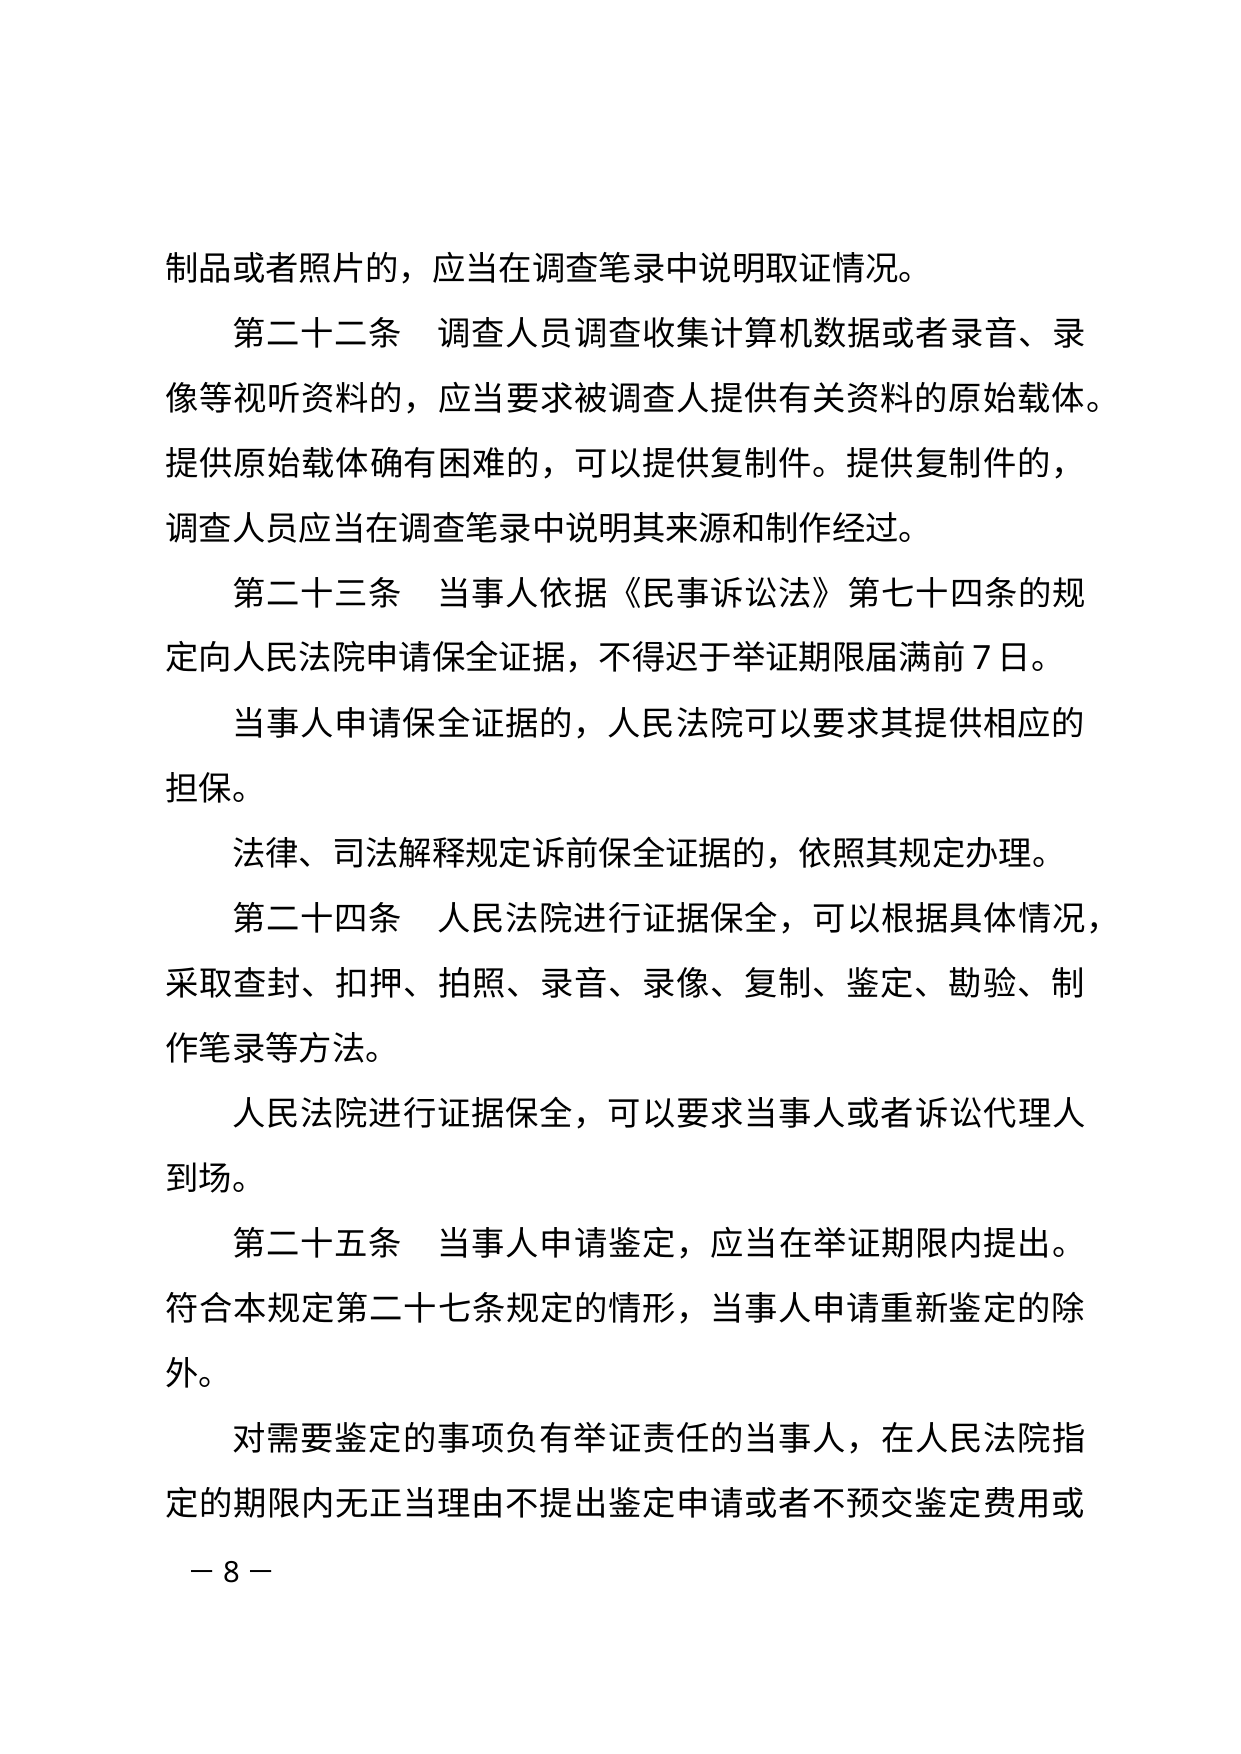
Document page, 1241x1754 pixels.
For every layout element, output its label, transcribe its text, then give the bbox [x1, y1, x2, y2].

text 第二十三条 当事人依据《民事诉讼法》第七十四条的规定向人民法院申请保全证据，不得迟于举证期限届满前7日。 [165, 558, 1087, 688]
text 第二十五条 当事人申请鉴定，应当在举证期限内提出。符合本规定第二十七条规定的情形，当事人申请重新鉴定的除外。 [165, 1208, 1087, 1403]
text 人民法院进行证据保全，可以要求当事人或者诉讼代理人到场。 [165, 1078, 1087, 1208]
text 法律、司法解释规定诉前保全证据的，依照其规定办理。 [165, 818, 1087, 883]
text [165, 1403, 1087, 1533]
text 第二十二条 调查人员调查收集计算机数据或者录音、录像等视听资料的，应当要求被调查人提供有关资料的原始载体。提供原始载体确有困难的，可以提供复制件。提供复制件的，调查人员应当在调查笔录中说明其来源和制作经过。 [165, 298, 1087, 558]
text 第二十四条 人民法院进行证据保全，可以根据具体情况，采取查封、扣押、拍照、录音、录像、复制、鉴定、勘验、制作笔录等方法。 [165, 883, 1087, 1078]
text 当事人申请保全证据的，人民法院可以要求其提供相应的担保。 [165, 688, 1087, 818]
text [165, 233, 1087, 298]
